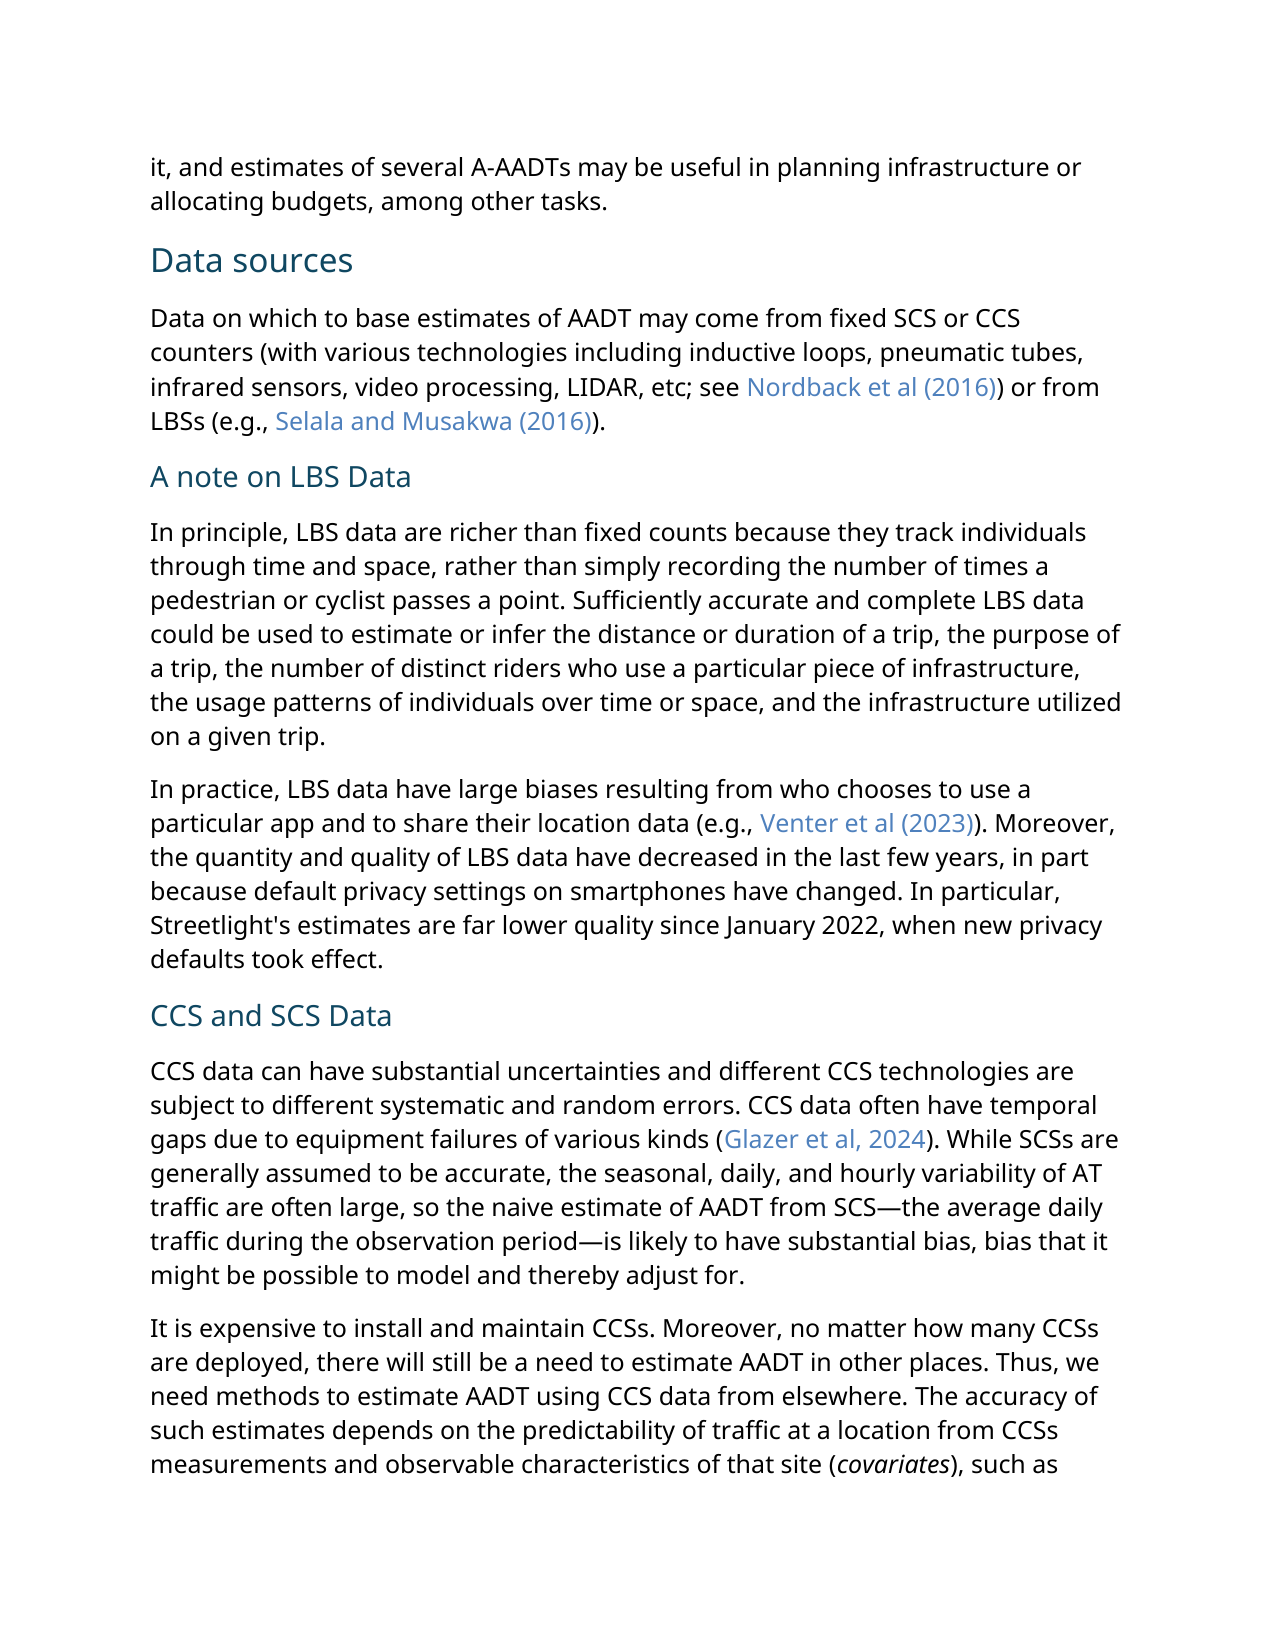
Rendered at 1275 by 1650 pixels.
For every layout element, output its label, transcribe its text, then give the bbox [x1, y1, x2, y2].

text In practice, LBS data have large biases resulting from who chooses to use a particular app and to share their location data (e.g., Venter et al (2023)). Moreover, the quantity and quality of LBS data have decreased in the last few years, in part because default privacy settings on smartphones have changed. In particular, Streetlight's estimates are far lower quality since January 2022, when new privacy defaults took effect. [150, 772, 1125, 976]
text Data on which to base estimates of AADT may come from fixed SCS or CCS counters (with various technologies including inductive loops, pneumatic tubes, infrared sensors, video processing, LIDAR, etc; see Nordback et al (2016)) or from LBSs (e.g., Selala and Musakwa (2016)). [150, 301, 1125, 437]
subtitle Data sources [150, 237, 1125, 282]
text In principle, LBS data are richer than fixed counts because they track individuals through time and space, rather than simply recording the number of times a pedestrian or cyclist passes a point. Sufficiently accurate and complete LBS data could be used to estimate or infer the distance or duration of a trip, the purpose of a trip, the number of distinct riders who use a particular piece of infrastructure, the usage patterns of individuals over time or space, and the infrastructure utilized on a given trip. [150, 514, 1125, 753]
subtitle CCS and SCS Data [150, 995, 1125, 1034]
text CCS data can have substantial uncertainties and different CCS technologies are subject to different systematic and random errors. CCS data often have temporal gaps due to equipment failures of various kinds (Glazer et al, 2024). While SCSs are generally assumed to be accurate, the seasonal, daily, and hourly variability of AT traffic are often large, so the naive estimate of AADT from SCS—the average daily traffic during the observation period—is likely to have substantial bias, bias that it might be possible to model and thereby adjust for. [150, 1053, 1125, 1292]
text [150, 1310, 1125, 1481]
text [150, 150, 1125, 218]
subtitle A note on LBS Data [150, 456, 1125, 496]
